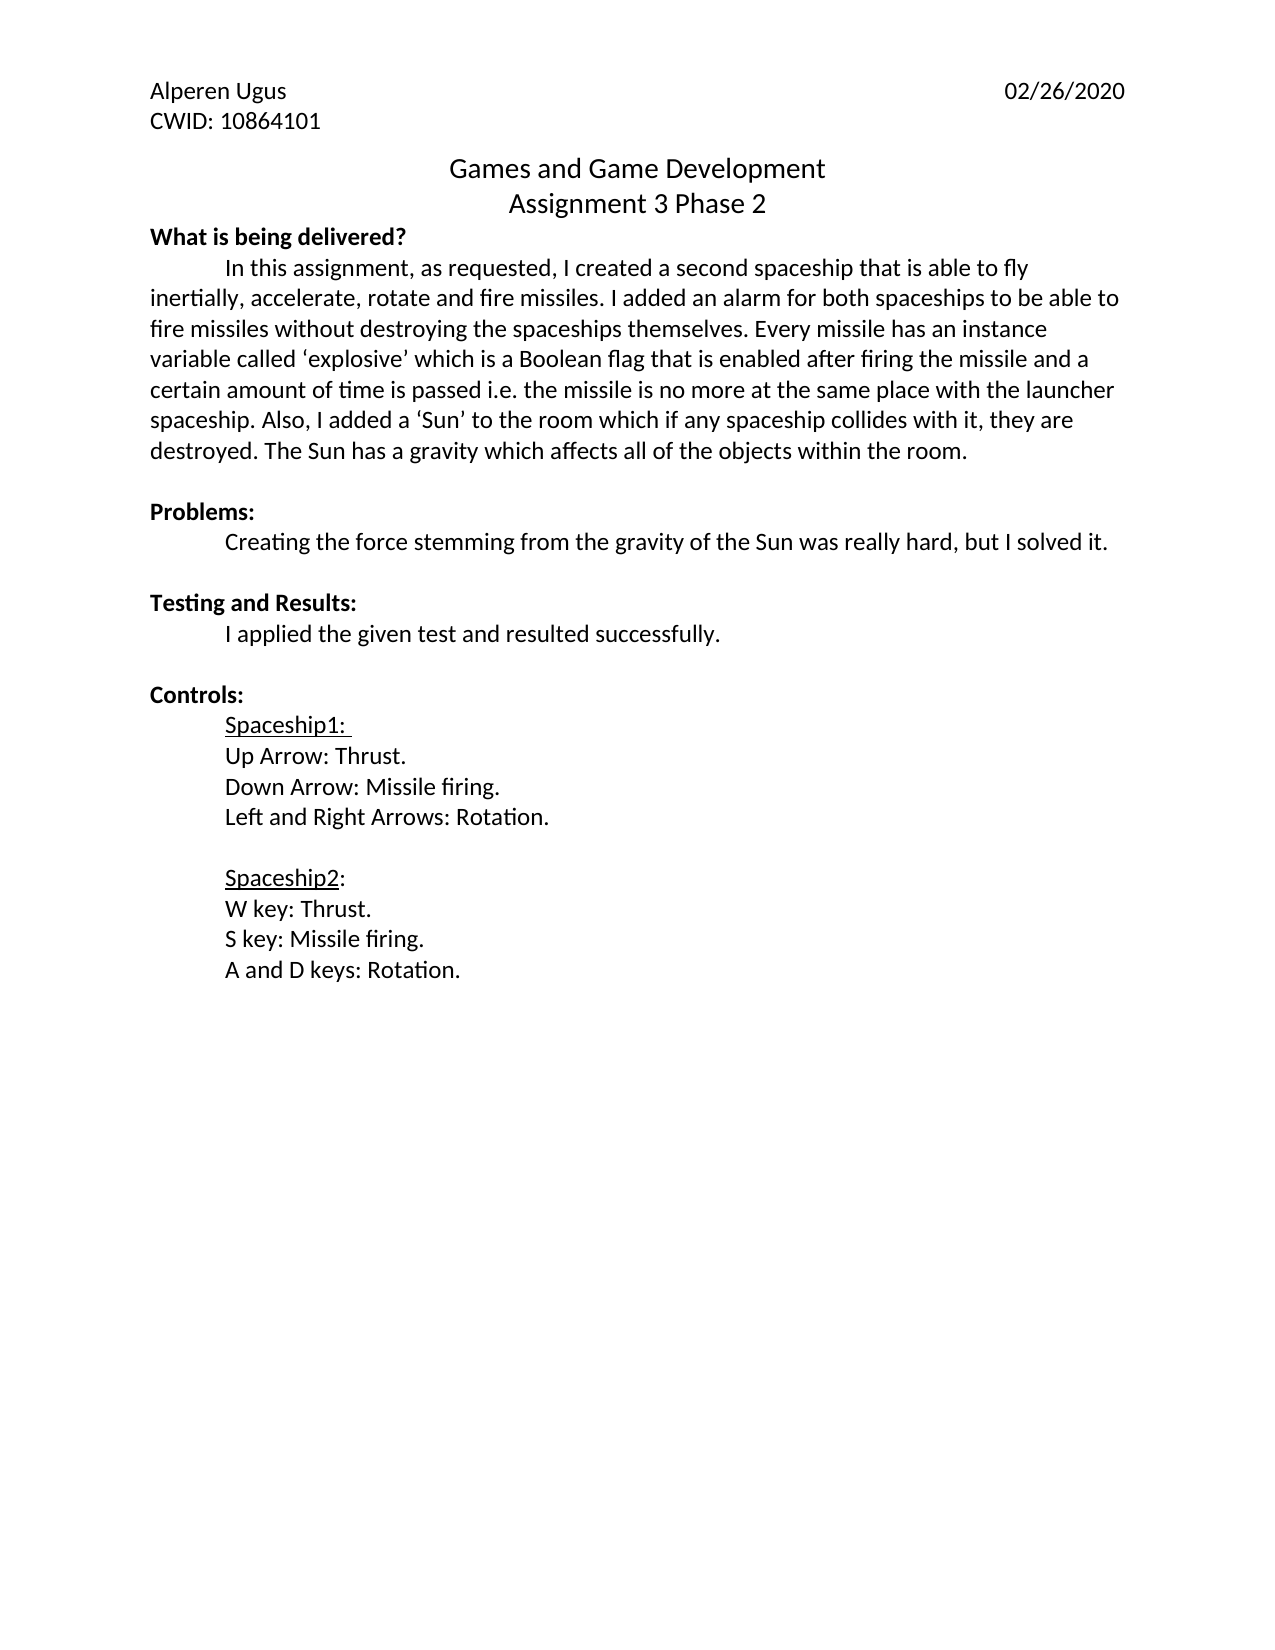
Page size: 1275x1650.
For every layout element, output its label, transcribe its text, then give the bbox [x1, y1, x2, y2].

text Spaceship1: [150, 709, 1125, 740]
text In this assignment, as requested, I created a second spaceship that is able to fly inertially, accelerate, rotate and fire missiles. I added an alarm for both spaceships to be able to fire missiles without destroying the spaceships themselves. Every missile has an instance variable called ‘explosive’ which is a Boolean flag that is enabled after firing the missile and a certain amount of time is passed i.e. the missile is no more at the same place with the launcher spaceship. Also, I added a ‘Sun’ to the room which if any spaceship collides with it, they are destroyed. The Sun has a gravity which affects all of the objects within the room. [150, 252, 1125, 465]
text Up Arrow: Thrust. [150, 740, 1125, 771]
text Controls: [150, 679, 1125, 709]
text Problems: [150, 496, 1125, 526]
text A and D keys: Rotation. [150, 954, 1125, 984]
text Assignment 3 Phase 2 [150, 186, 1125, 221]
text Testing and Results: [150, 587, 1125, 618]
text Down Arrow: Missile firing. [150, 771, 1125, 801]
text Games and Game Development [150, 150, 1125, 186]
text W key: Thrust. [150, 893, 1125, 923]
text Left and Right Arrows: Rotation. [150, 801, 1125, 832]
text Spaceship2: [150, 862, 1125, 893]
text What is being delivered? [150, 221, 1125, 252]
text I applied the given test and resulted successfully. [150, 618, 1125, 648]
text Creating the force stemming from the gravity of the Sun was really hard, but I solved it. [150, 526, 1125, 557]
text S key: Missile firing. [150, 923, 1125, 954]
